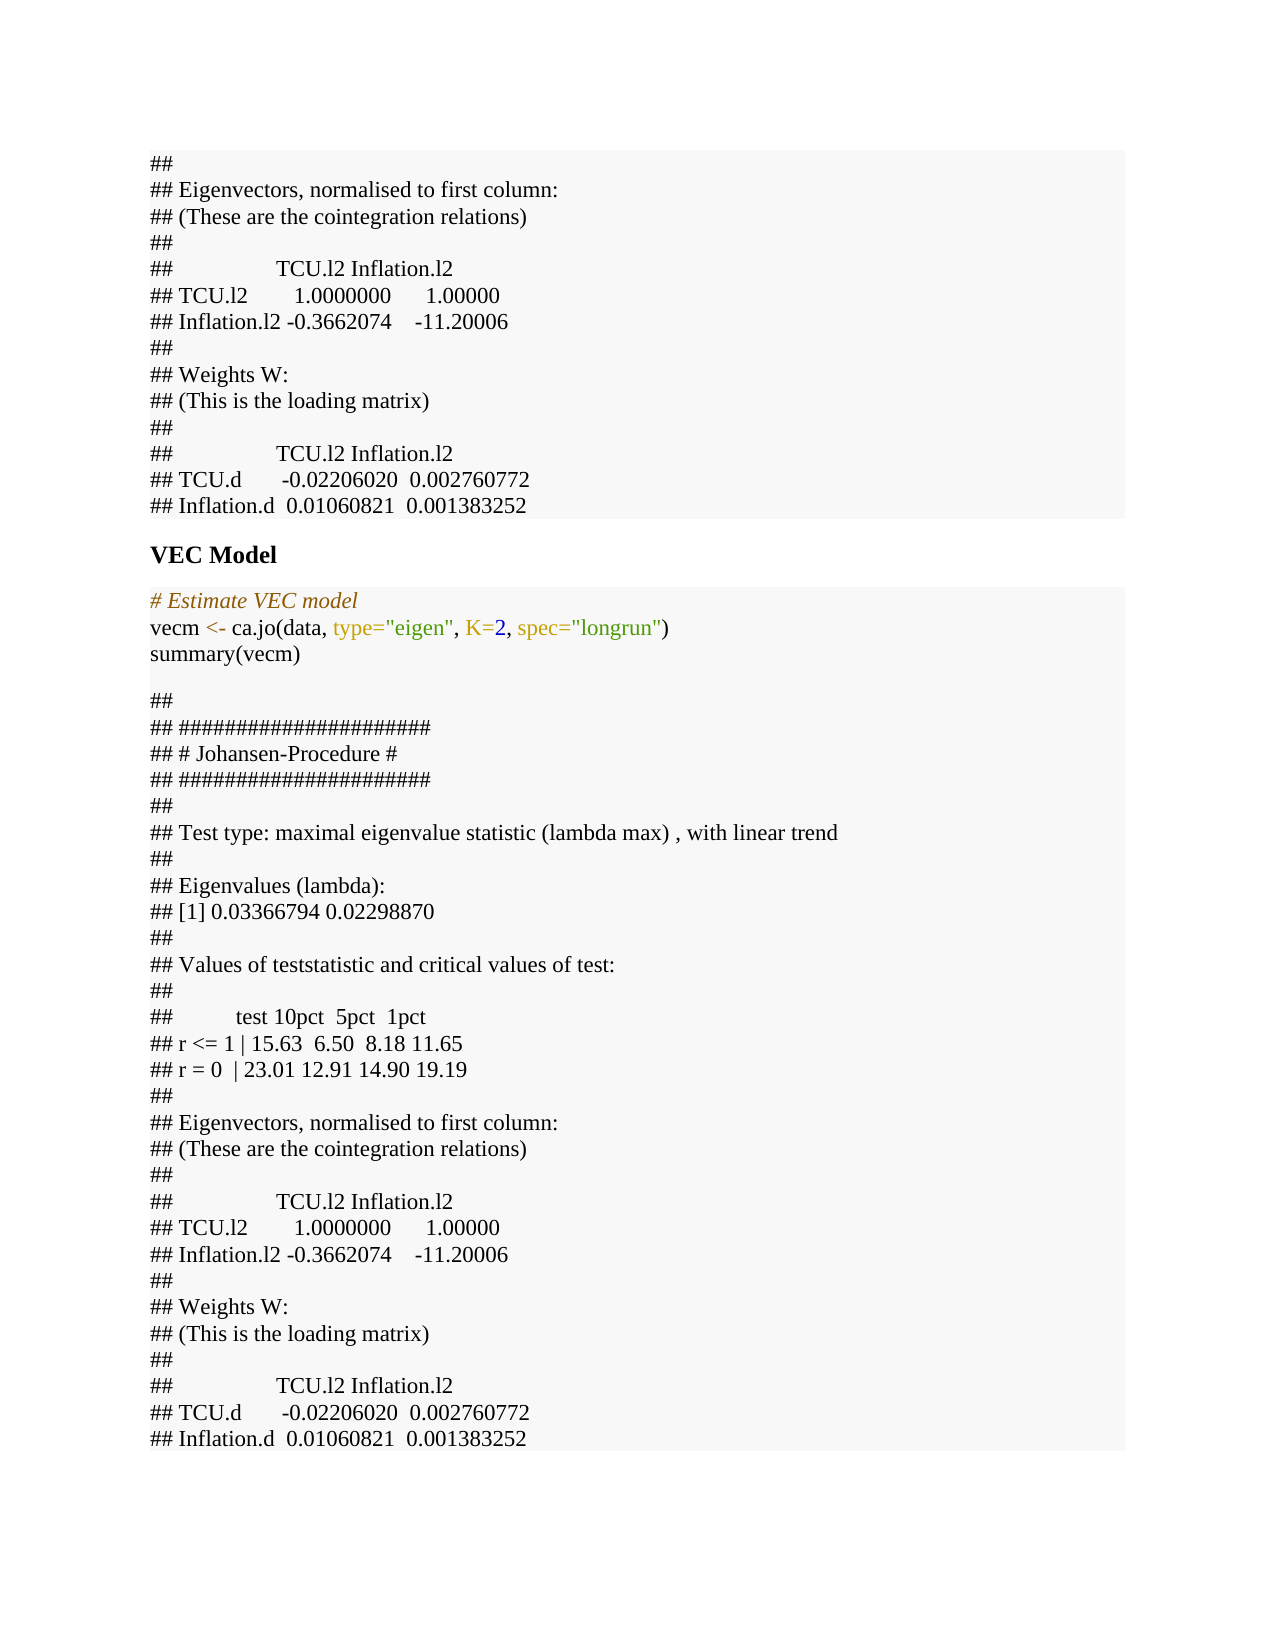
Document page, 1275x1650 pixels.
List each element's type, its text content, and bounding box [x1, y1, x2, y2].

text VEC Model [150, 540, 1125, 568]
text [150, 150, 1125, 519]
text ## ## ###################### ## # Johansen-Procedure # ## ###################### ## ## Test type: maximal eigenvalue statistic (lambda max) , with linear trend ## ## Eigenvalues (lambda): ## [1] 0.03366794 0.02298870 ## ## Values of teststatistic and critical values of test: ## ## test 10pct 5pct 1pct ## r <= 1 | 15.63 6.50 8.18 11.65 ## r = 0 | 23.01 12.91 14.90 19.19 ## ## Eigenvectors, normalised to first column: ## (These are the cointegration relations) ## ## TCU.l2 Inflation.l2 ## TCU.l2 1.0000000 1.00000 ## Inflation.l2 -0.3662074 -11.20006 ## ## Weights W: ## (This is the loading matrix) ## ## TCU.l2 Inflation.l2 ## TCU.d -0.02206020 0.002760772 ## Inflation.d 0.01060821 0.001383252 [150, 687, 1125, 1451]
text # Estimate VEC model vecm <- ca.jo(data, type="eigen", K=2, spec="longrun") summary(vecm) [300, 587, 1125, 666]
